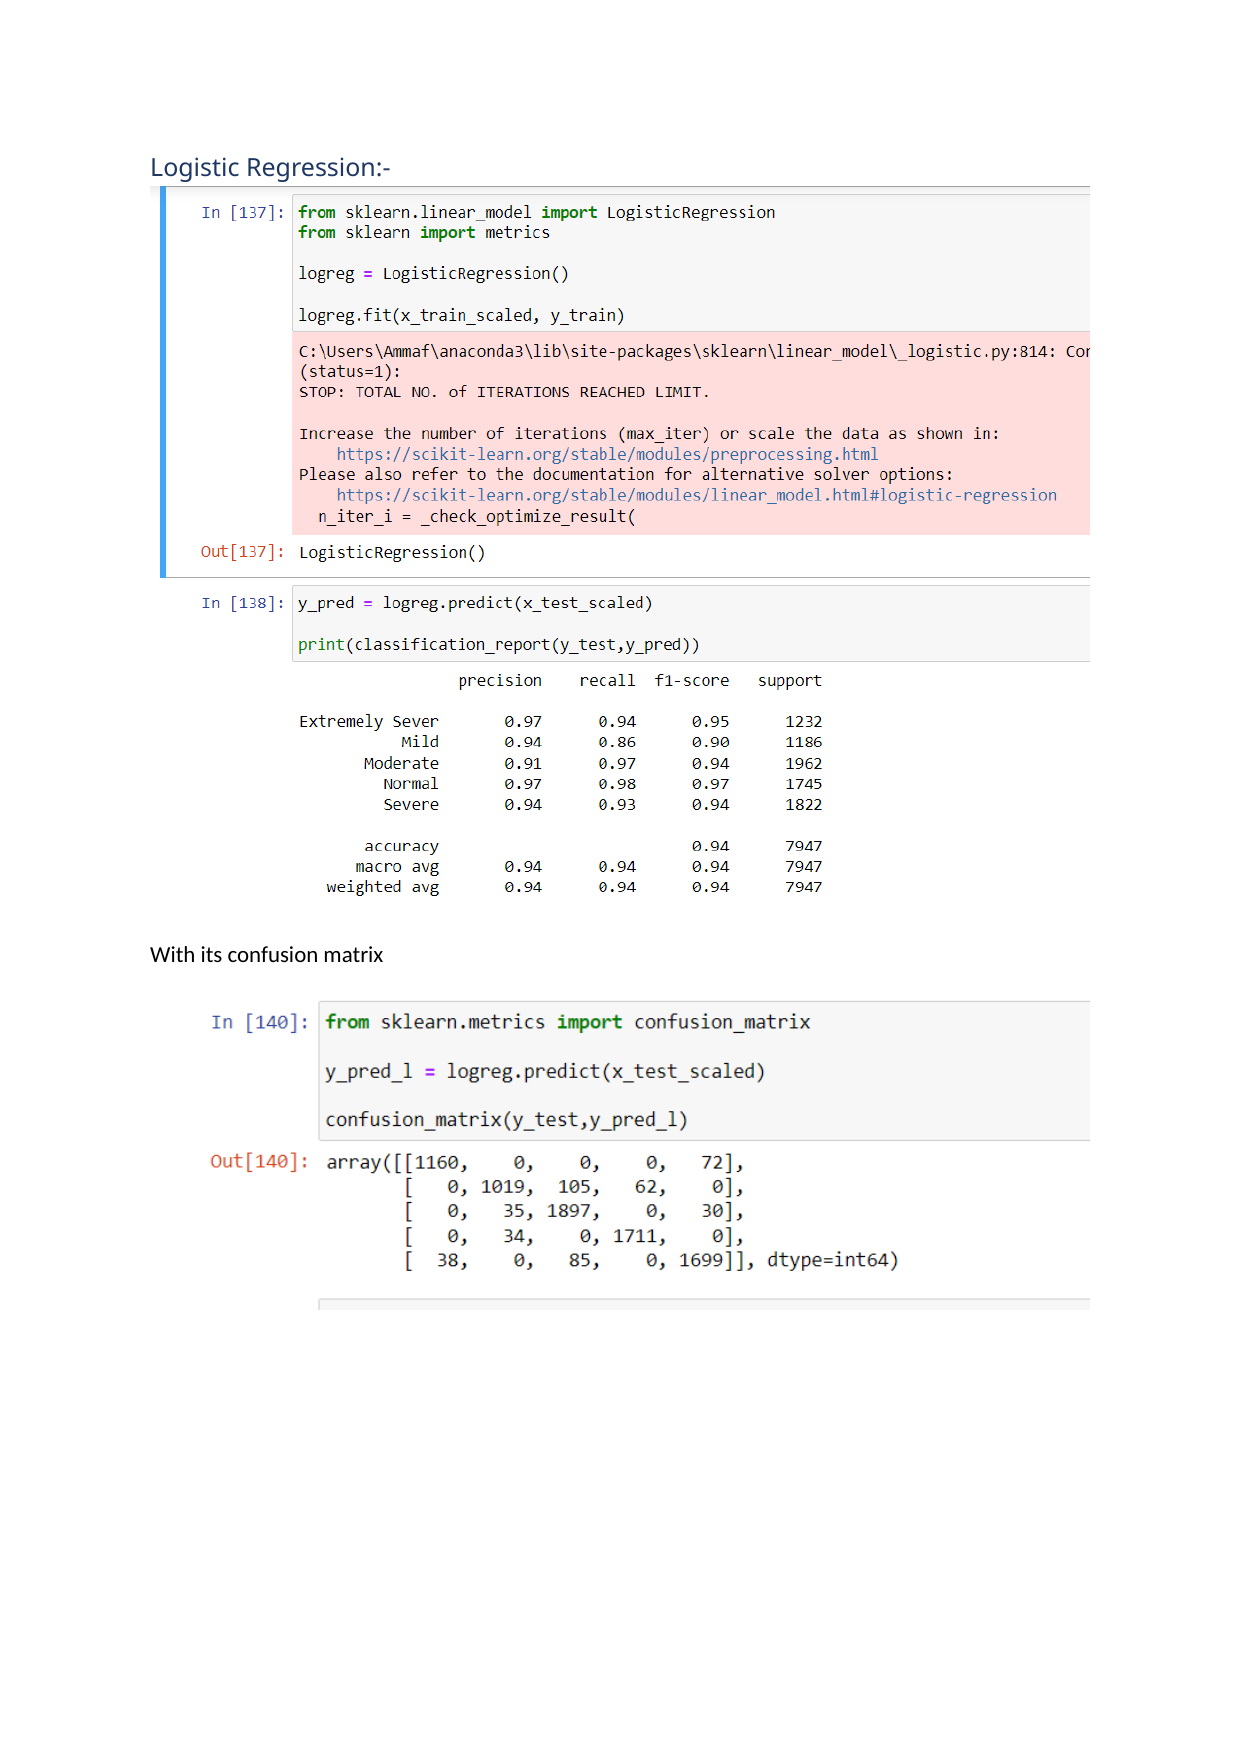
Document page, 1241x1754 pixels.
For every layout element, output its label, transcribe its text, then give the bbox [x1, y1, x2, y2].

subtitle Logistic Regression:- [150, 150, 1090, 184]
text With its confusion matrix [150, 940, 1090, 968]
picture [150, 986, 1091, 1310]
picture [150, 186, 1091, 921]
